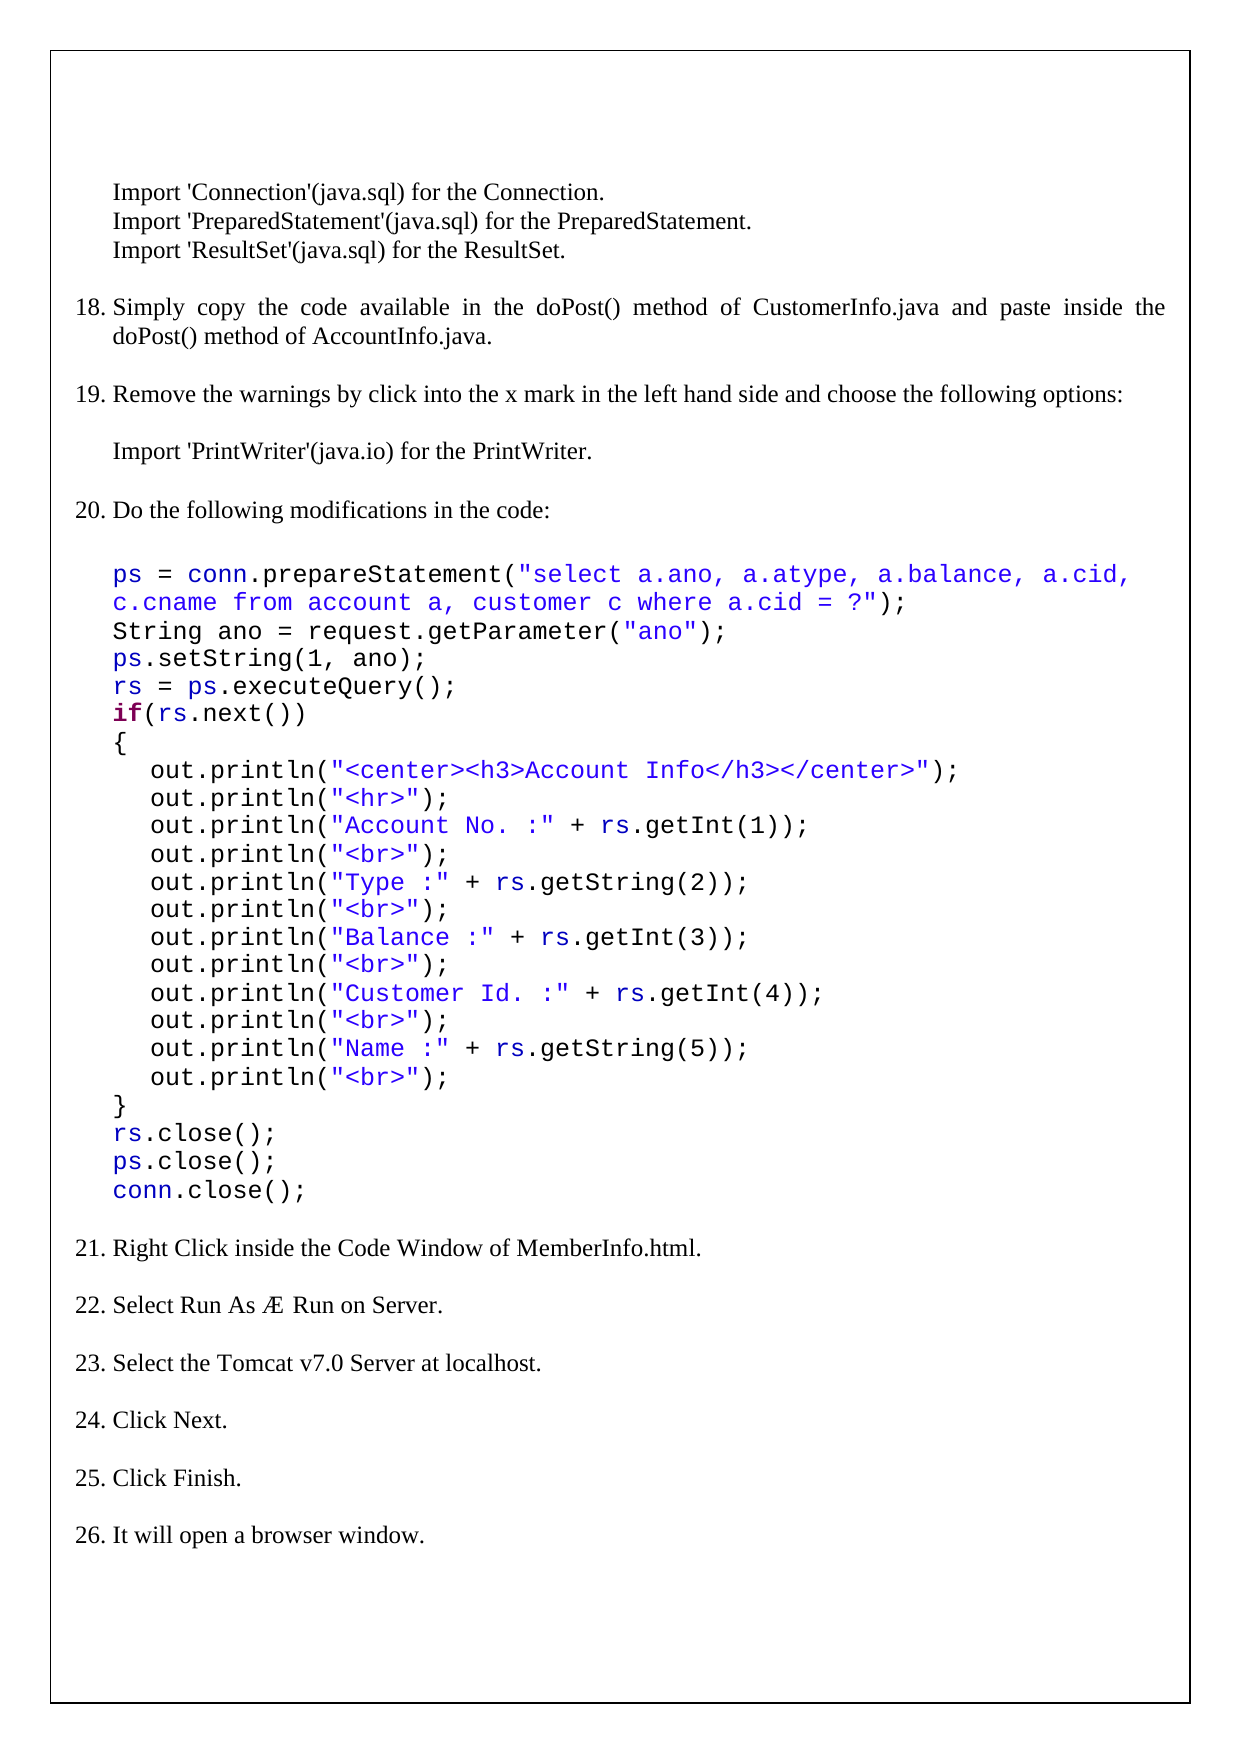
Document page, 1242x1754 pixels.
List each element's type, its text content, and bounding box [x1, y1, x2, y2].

text rs.close(); ps.close(); conn.close(); [112, 1121, 313, 1206]
text 25. Click Finish. [75, 1463, 1179, 1492]
text if(rs.next()) [112, 702, 1179, 729]
text out.println("Customer Id. :" + rs.getInt(4)); [150, 980, 1179, 1009]
text } [112, 1092, 1179, 1119]
text String ano = request.getParameter("ano"); [112, 618, 1179, 647]
text out.println("<br>"); [150, 898, 1179, 925]
text rs = ps.executeQuery(); [112, 674, 1179, 702]
text ps.setString(1, ano); [112, 647, 1179, 674]
text 22. Select Run As Æ Run on Server. [75, 1290, 1179, 1319]
text out.println("<br>"); [150, 1064, 1179, 1092]
text out.println("<br>"); [150, 953, 1179, 980]
text Import 'Connection'(java.sql) for the Connection. [112, 177, 1179, 206]
text out.println("Account No. :" + rs.getInt(1)); [150, 814, 1179, 841]
text 19. Remove the warnings by click into the x mark in the left hand side and choose the following options: Import 'PrintWriter'(java.io) for the PrintWriter. [75, 379, 1129, 465]
text 24. Click Next. [75, 1405, 1179, 1434]
text out.println("<hr>"); [150, 786, 1179, 814]
text out.println("Type :" + rs.getString(2)); [150, 869, 1179, 898]
text 18. Simply copy the code available in the doPost() method of CustomerInfo.java and paste inside the doPost() method of AccountInfo.java. [75, 292, 1171, 350]
text 26. It will open a browser window. [75, 1520, 1179, 1549]
text out.println("<br>"); [150, 841, 1179, 869]
text 23. Select the Tomcat v7.0 Server at localhost. [75, 1348, 1179, 1377]
text out.println("<br>"); [150, 1009, 1179, 1036]
text 20. Do the following modifications in the code: [75, 495, 1179, 523]
text { [112, 730, 1179, 757]
text 21. Right Click inside the Code Window of MemberInfo.html. [75, 1233, 1179, 1262]
text out.println("Balance :" + rs.getInt(3)); [150, 925, 1179, 953]
text out.println("<center><h3>Account Info</h3></center>"); [150, 757, 1179, 786]
text Import 'PreparedStatement'(java.sql) for the PreparedStatement. Import 'ResultSet'(java.sql) for the ResultSet. [112, 206, 758, 264]
text ps = conn.prepareStatement("select a.ano, a.atype, a.balance, a.cid, c.cname from account a, customer c where a.cid = ?"); [112, 562, 1138, 618]
text out.println("Name :" + rs.getString(5)); [150, 1036, 1179, 1064]
